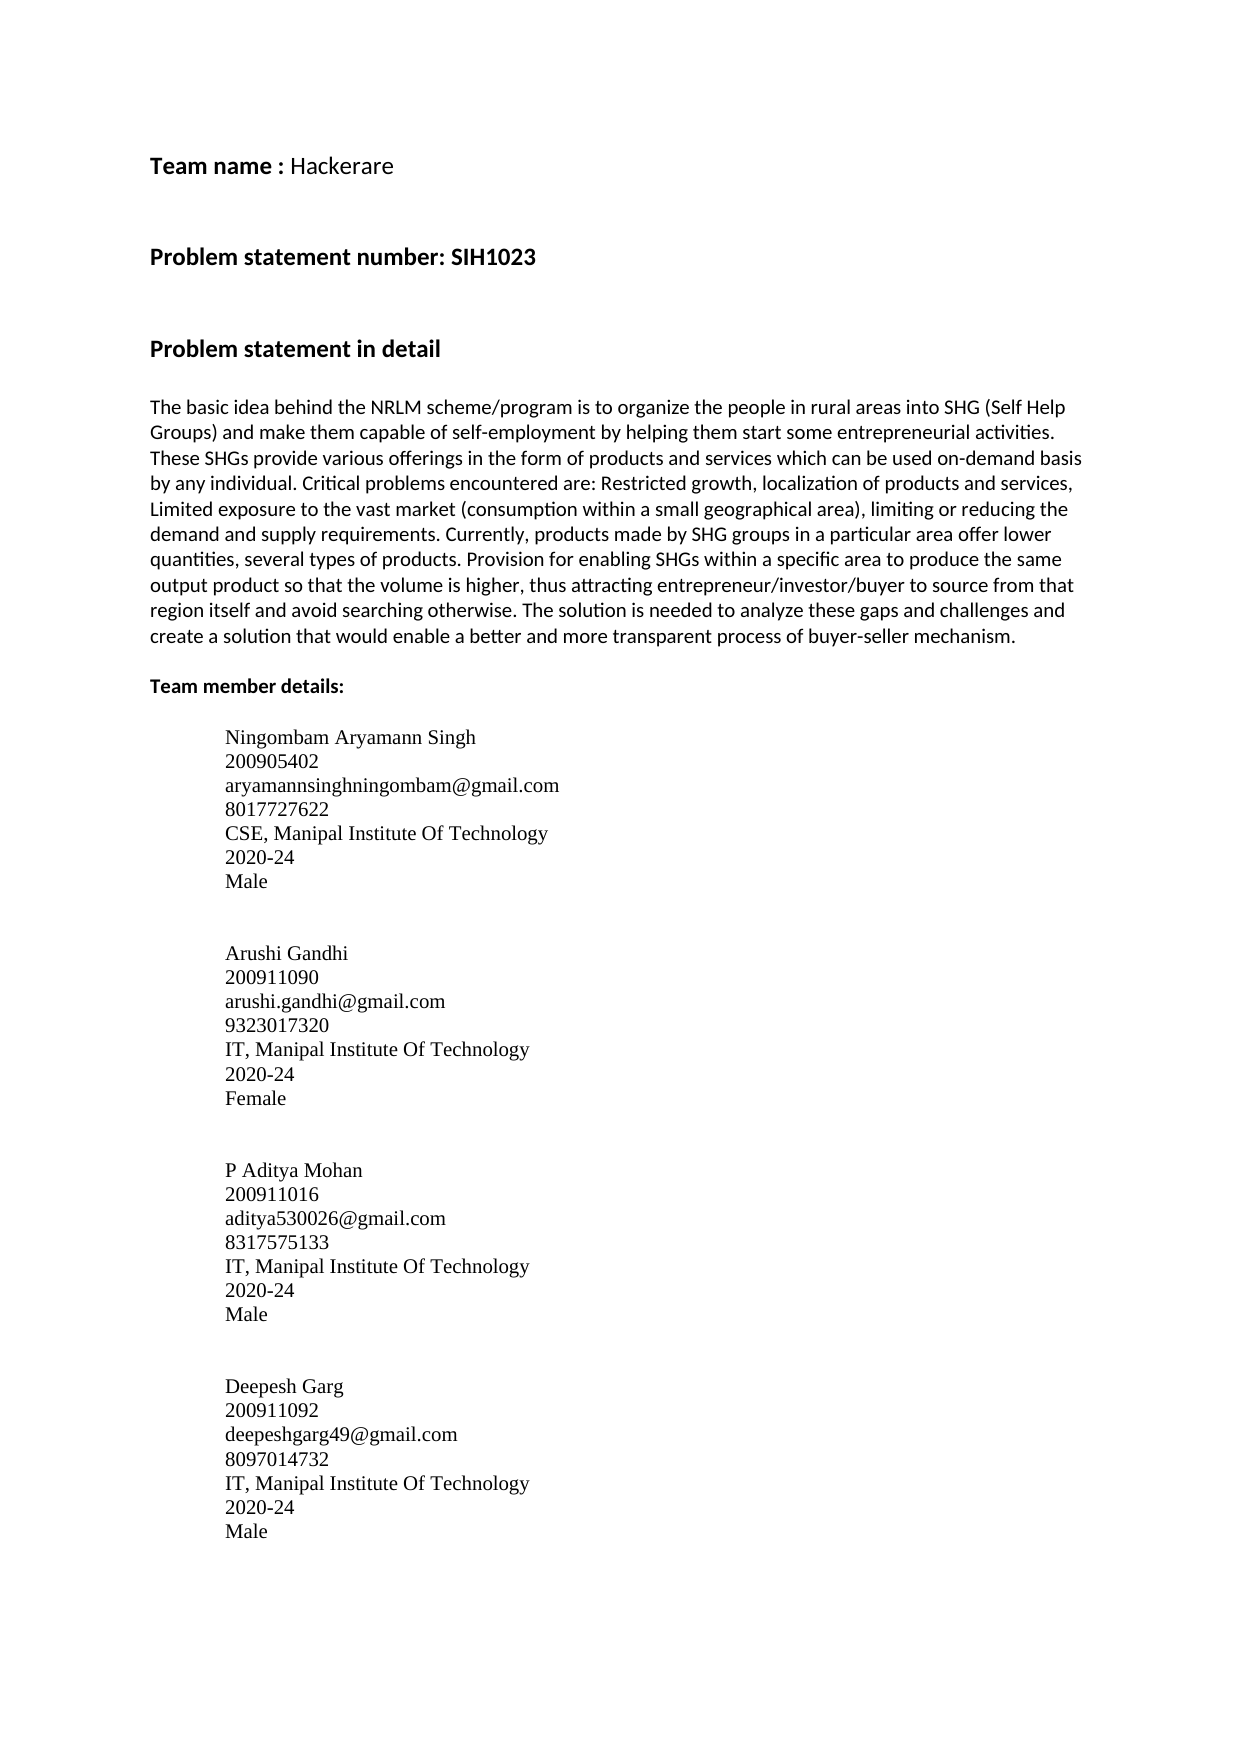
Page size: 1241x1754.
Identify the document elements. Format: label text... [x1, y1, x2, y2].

text The basic idea behind the NRLM scheme/program is to organize the people in rural areas into SHG (Self Help Groups) and make them capable of self-employment by helping them start some entrepreneurial activities. These SHGs provide various offerings in the form of products and services which can be used on-demand basis by any individual. Critical problems encountered are: Restricted growth, localization of products and services, Limited exposure to the vast market (consumption within a small geographical area), limiting or reducing the demand and supply requirements. Currently, products made by SHG groups in a particular area offer lower quantities, several types of products. Provision for enabling SHGs within a specific area to produce the same output product so that the volume is higher, thus attracting entrepreneur/investor/buyer to source from that region itself and avoid searching otherwise. The solution is needed to analyze these gaps and challenges and create a solution that would enable a better and more transparent process of buyer-seller mechanism. [150, 394, 1090, 648]
text Female [225, 1086, 1090, 1109]
text Problem statement in detail [150, 333, 1090, 364]
text Ningombam Aryamann Singh [150, 724, 1090, 749]
text aditya530026@gmail.com [225, 1206, 1090, 1230]
text 8017727622 [150, 797, 1090, 821]
text Team member details: [150, 674, 1090, 699]
text 200911090 [225, 965, 1090, 989]
text Male [150, 869, 1090, 893]
text 2020-24 [225, 1061, 1090, 1086]
text Team name : Hackerare [150, 150, 1090, 181]
text 9323017320 [225, 1013, 1090, 1037]
text IT, Manipal Institute Of Technology [225, 1471, 1090, 1494]
text 200911092 [225, 1398, 1090, 1422]
text Male [225, 1302, 1090, 1326]
text 2020-24 [150, 845, 1090, 869]
text Problem statement number: SIH1023 [150, 242, 1090, 272]
text 2020-24 [225, 1494, 1090, 1519]
text 2020-24 [225, 1278, 1090, 1302]
text CSE, Manipal Institute Of Technology [150, 821, 1090, 845]
text 8097014732 [225, 1446, 1090, 1471]
text IT, Manipal Institute Of Technology [225, 1037, 1090, 1061]
text 200905402 [150, 749, 1090, 773]
text Male [225, 1519, 1090, 1543]
text Arushi Gandhi [225, 941, 1090, 965]
text 8317575133 [225, 1230, 1090, 1254]
text arushi.gandhi@gmail.com [225, 989, 1090, 1013]
text IT, Manipal Institute Of Technology [225, 1254, 1090, 1278]
text P Aditya Mohan [225, 1158, 1090, 1182]
text aryamannsinghningombam@gmail.com [150, 773, 1090, 797]
text deepeshgarg49@gmail.com [225, 1422, 1090, 1446]
text 200911016 [225, 1182, 1090, 1206]
text Deepesh Garg [225, 1374, 1090, 1398]
